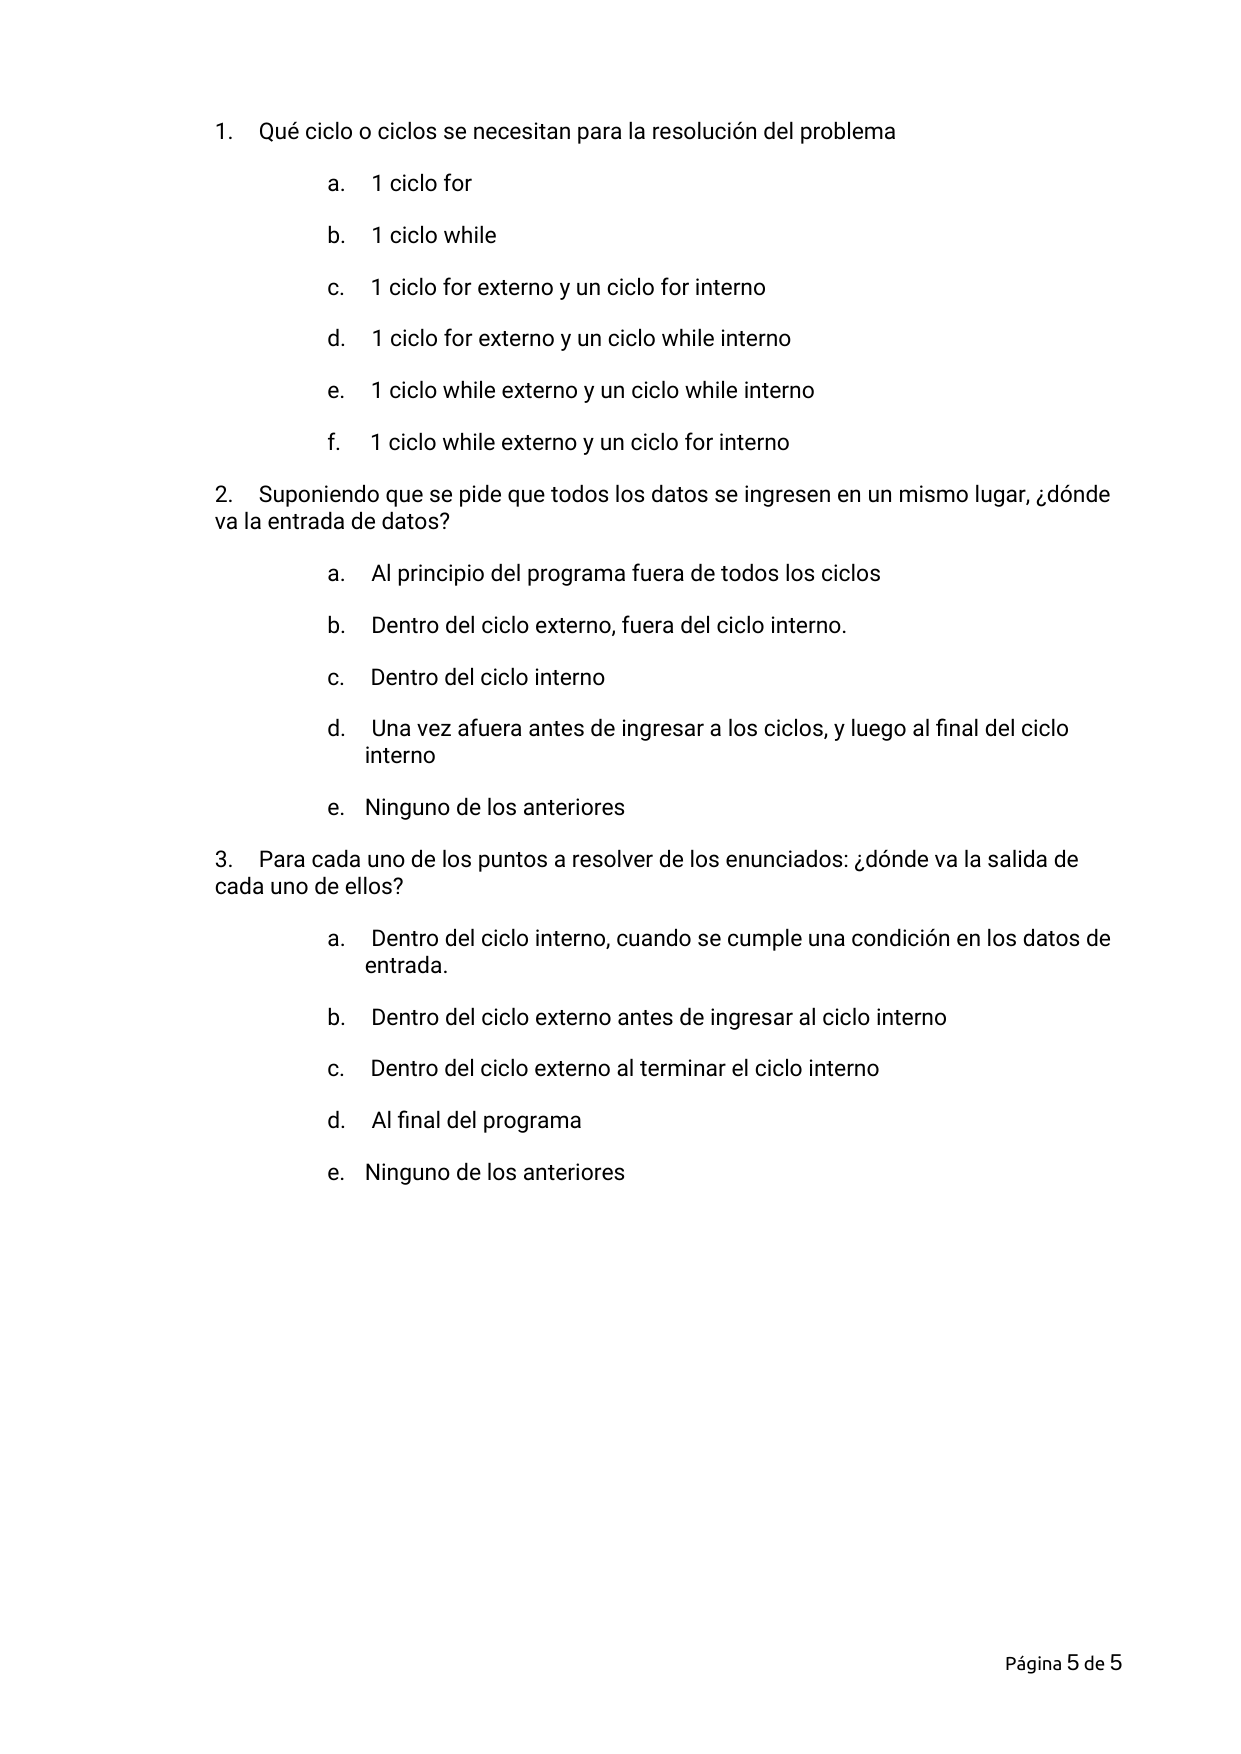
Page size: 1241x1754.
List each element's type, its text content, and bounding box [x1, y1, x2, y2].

text b. 1 ciclo while [327, 222, 1122, 249]
text d. Al final del programa [327, 1107, 1122, 1134]
text c. Dentro del ciclo externo al terminar el ciclo interno [327, 1056, 1122, 1082]
text d. Una vez afuera antes de ingresar a los ciclos, y luego al final del ciclo interno [327, 716, 1122, 769]
text d. 1 ciclo for externo y un ciclo while interno [327, 326, 1122, 352]
text b. Dentro del ciclo externo antes de ingresar al ciclo interno [327, 1004, 1122, 1031]
text e. Ninguno de los anteriores [327, 794, 1122, 821]
text e. 1 ciclo while externo y un ciclo while interno [327, 377, 1122, 404]
text e. Ninguno de los anteriores [327, 1159, 1122, 1186]
text a. Al principio del programa fuera de todos los ciclos [327, 560, 1122, 587]
text b. Dentro del ciclo externo, fuera del ciclo interno. [327, 612, 1122, 639]
text 1. Qué ciclo o ciclos se necesitan para la resolución del problema [214, 118, 1122, 145]
text a. 1 ciclo for [327, 170, 1122, 197]
text 2. Suponiendo que se pide que todos los datos se ingresen en un mismo lugar, ¿dónde va la entrada de datos? [214, 481, 1122, 535]
text a. Dentro del ciclo interno, cuando se cumple una condición en los datos de entrada. [327, 925, 1122, 979]
text c. 1 ciclo for externo y un ciclo for interno [327, 274, 1122, 301]
text c. Dentro del ciclo interno [327, 664, 1122, 691]
text f. 1 ciclo while externo y un ciclo for interno [327, 429, 1122, 456]
text 3. Para cada uno de los puntos a resolver de los enunciados: ¿dónde va la salida de cada uno de ellos? [214, 846, 1122, 900]
